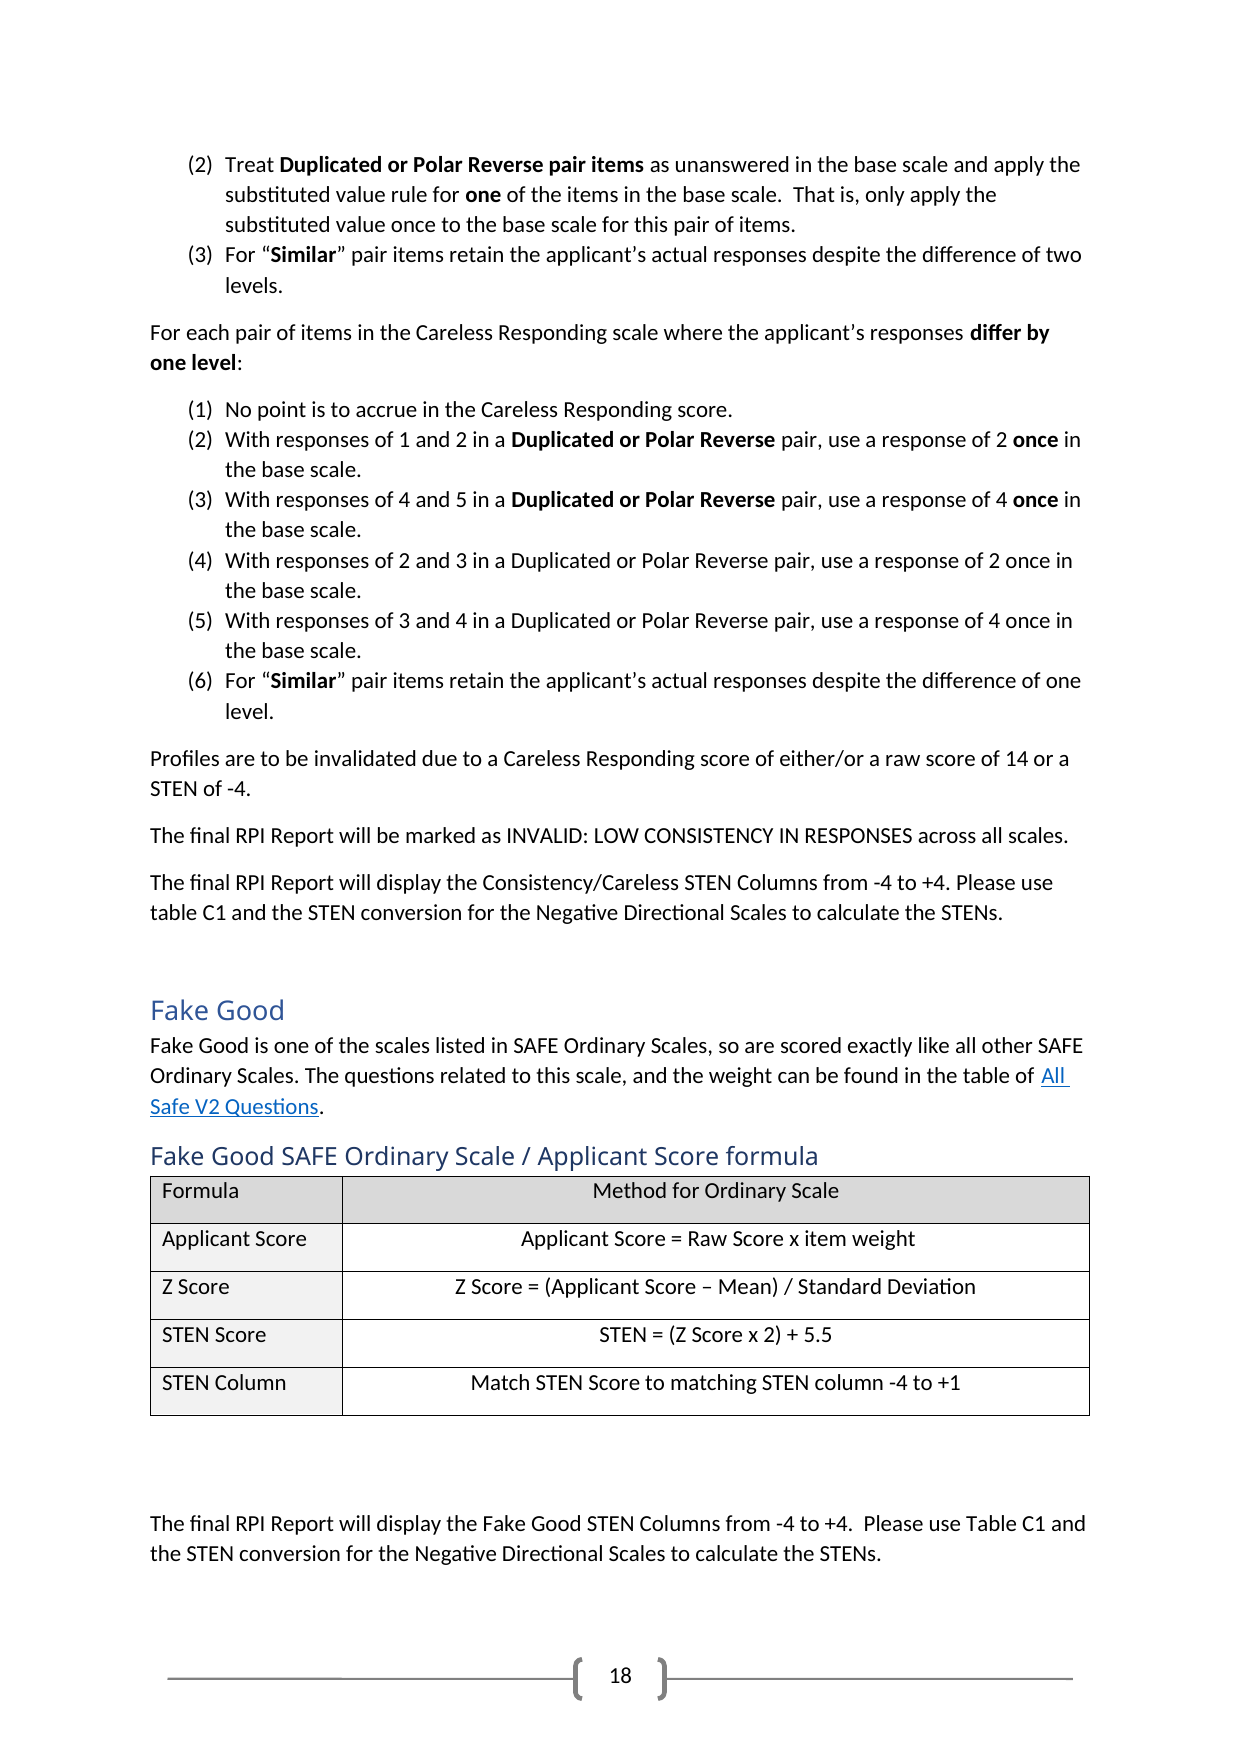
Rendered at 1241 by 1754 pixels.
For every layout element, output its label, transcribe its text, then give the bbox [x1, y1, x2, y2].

subtitle Fake Good [150, 992, 1090, 1028]
list (3) With responses of 4 and 5 in a Duplicated or Polar Reverse pair, use a response of 4 once in the base scale. [187, 485, 1090, 544]
list (3) For “Similar” pair items retain the applicant’s actual responses despite the difference of two levels. [187, 241, 1090, 299]
table_header Formula [151, 1177, 342, 1223]
table_cell Match STEN Score to matching STEN column -4 to +1 [343, 1368, 1089, 1414]
list (6) For “Similar” pair items retain the applicant’s actual responses despite the difference of one level. [187, 667, 1090, 725]
text Profiles are to be invalidated due to a Careless Responding score of either/or a raw score of 14 or a STEN of -4. [150, 744, 1090, 802]
list (4) With responses of 2 and 3 in a Duplicated or Polar Reverse pair, use a response of 2 once in the base scale. [187, 546, 1090, 604]
subtitle Fake Good SAFE Ordinary Scale / Applicant Score formula [150, 1139, 1090, 1173]
table_cell STEN Column [151, 1368, 342, 1414]
list (1) No point is to accrue in the Careless Responding score. [187, 395, 1090, 423]
table_cell Z Score = (Applicant Score – Mean) / Standard Deviation [343, 1272, 1089, 1319]
table_cell STEN = (Z Score x 2) + 5.5 [343, 1320, 1089, 1367]
table_cell Applicant Score [151, 1224, 342, 1271]
text For each pair of items in the Careless Responding scale where the applicant’s responses differ by one level: [150, 318, 1090, 376]
table_cell STEN Score [151, 1320, 342, 1367]
table_cell Z Score [151, 1272, 342, 1319]
list (2) With responses of 1 and 2 in a Duplicated or Polar Reverse pair, use a response of 2 once in the base scale. [187, 425, 1090, 483]
table_header Method for Ordinary Scale [343, 1177, 1089, 1223]
list (2) Treat Duplicated or Polar Reverse pair items as unanswered in the base scale and apply the substituted value rule for one of the items in the base scale. That is, only apply the substituted value once to the base scale for this pair of items. [187, 150, 1090, 238]
list (5) With responses of 3 and 4 in a Duplicated or Polar Reverse pair, use a response of 4 once in the base scale. [187, 606, 1090, 664]
table_cell Applicant Score = Raw Score x item weight [343, 1224, 1089, 1271]
